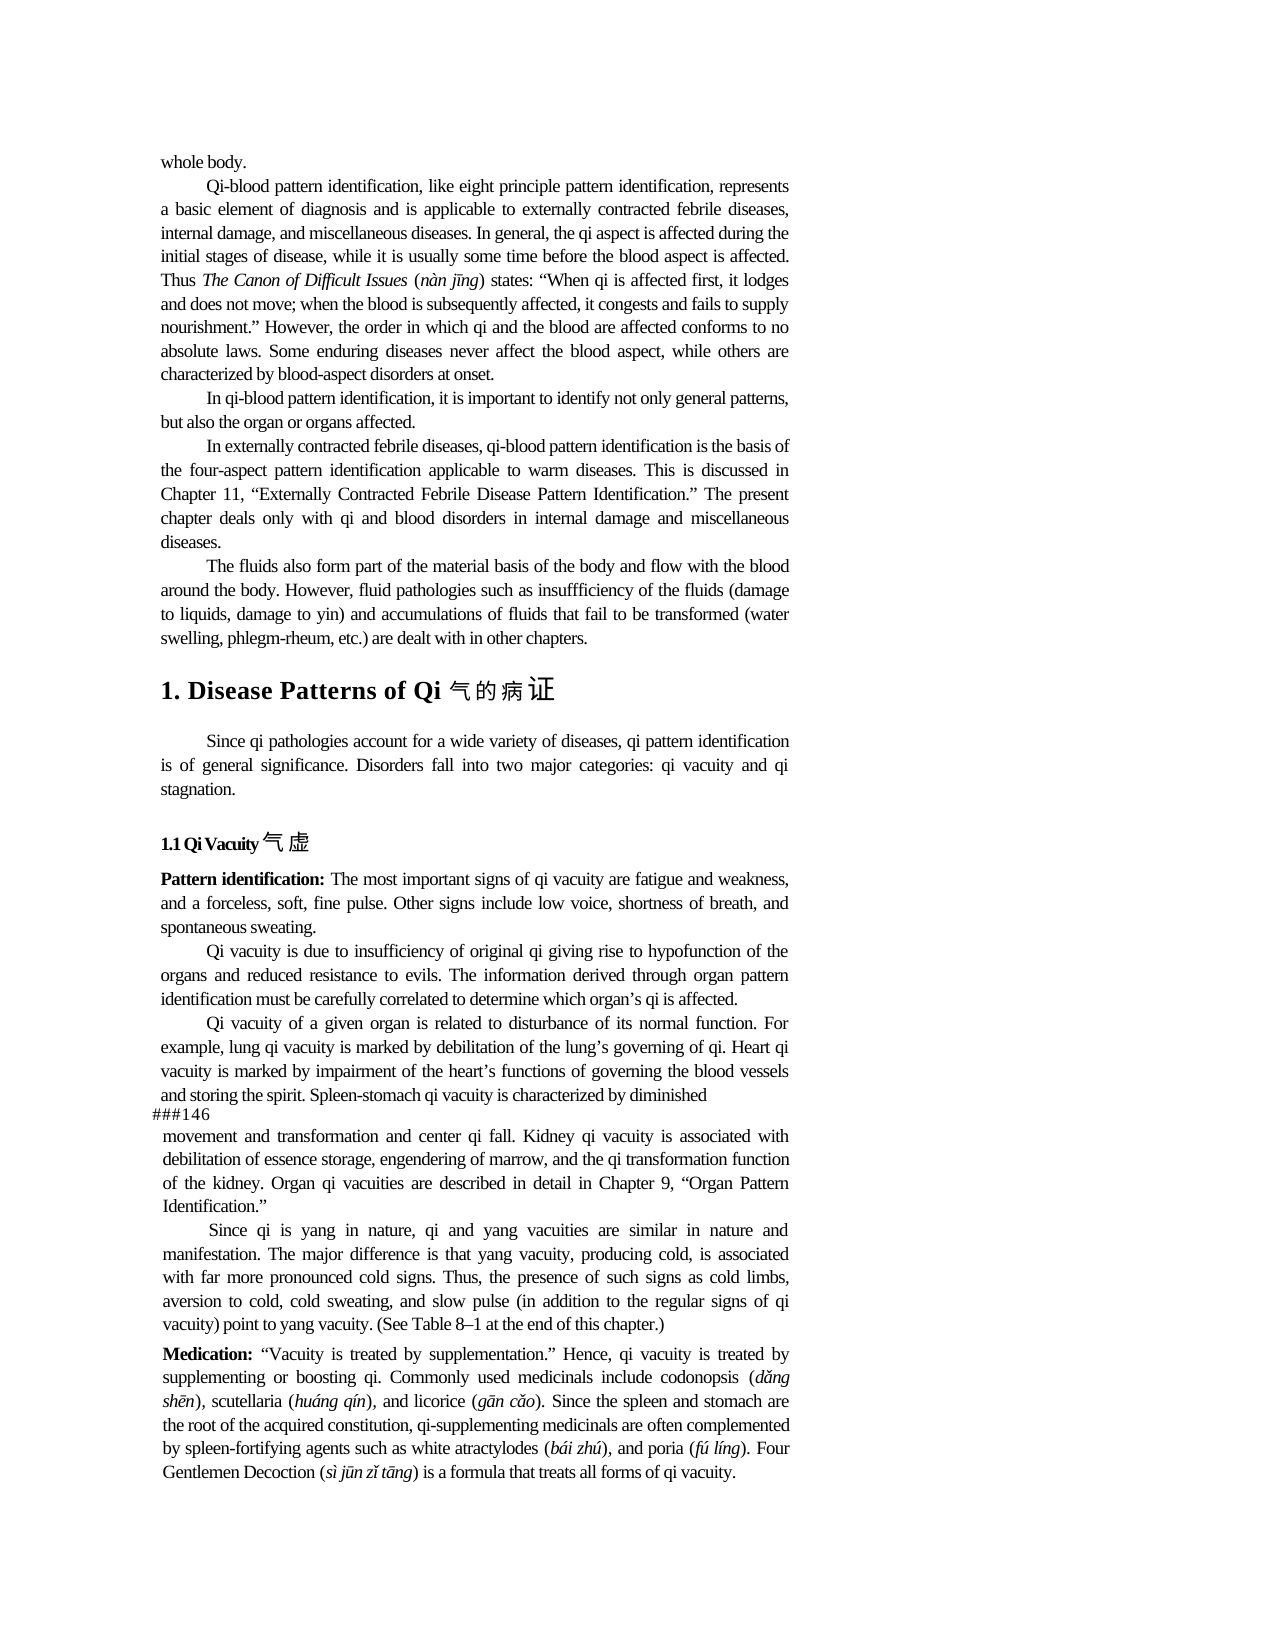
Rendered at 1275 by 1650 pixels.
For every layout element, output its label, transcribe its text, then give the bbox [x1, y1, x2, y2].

text ###146 [152, 1106, 802, 1123]
text 1. Disease Patterns of Qi 气的病证 [160, 677, 802, 705]
text movement and transformation and center qi fall. Kidney qi vacuity is associated with debilitation of essence storage, engendering of marrow, and the qi transformation function of the kidney. Organ qi vacuities are described in detail in Chapter 9, “Organ Pattern Identification.” [162, 1123, 790, 1218]
text Qi vacuity is due to insufficiency of original qi giving rise to hypofunction of the organs and reduced resistance to evils. The information derived through organ pattern identification must be carefully correlated to determine which organ’s qi is affected. [160, 938, 790, 1010]
text In externally contracted febrile diseases, qi-blood pattern identification is the basis of the four-aspect pattern identification applicable to warm diseases. This is discussed in Chapter 11, “Externally Contracted Febrile Disease Pattern Identification.” The present chapter deals only with qi and blood disorders in internal damage and miscellaneous diseases. [160, 433, 790, 553]
text Since qi pathologies account for a wide variety of diseases, qi pattern identification is of general significance. Disorders fall into two major categories: qi vacuity and qi stagnation. [160, 728, 790, 800]
text Qi-blood pattern identification, like eight principle pattern identification, represents a basic element of diagnosis and is applicable to externally contracted febrile diseases, internal damage, and miscellaneous diseases. In general, the qi aspect is affected during the initial stages of disease, while it is usually some time before the blood aspect is affected. Thus The Canon of Difficult Issues (nàn jīng) states: “When qi is affected first, it lodges and does not move; when the blood is subsequently affected, it congests and fails to supply nourishment.” However, the order in which qi and the blood are affected conforms to no absolute laws. Some enduring diseases never affect the blood aspect, while others are characterized by blood-aspect disorders at onset. [160, 173, 790, 385]
text The fluids also form part of the material basis of the body and flow with the blood around the body. However, fluid pathologies such as insuffficiency of the fluids (damage to liquids, damage to yin) and accumulations of fluids that fail to be transformed (water swelling, phlegm-rheum, etc.) are dealt with in other chapters. [160, 553, 790, 649]
text In qi-blood pattern identification, it is important to identify not only general patterns, but also the organ or organs affected. [160, 385, 790, 433]
text Qi vacuity of a given organ is related to disturbance of its normal function. For example, lung qi vacuity is marked by debilitation of the lung’s governing of qi. Heart qi vacuity is marked by impairment of the heart’s functions of governing the blood vessels and storing the spirit. Spleen-stomach qi vacuity is characterized by diminished [160, 1010, 790, 1106]
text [160, 150, 790, 173]
text Since qi is yang in nature, qi and yang vacuities are similar in nature and manifestation. The major difference is that yang vacuity, producing cold, is associated with far more pronounced cold signs. Thus, the presence of such signs as cold limbs, aversion to cold, cold sweating, and slow pulse (in addition to the regular signs of qi vacuity) point to yang vacuity. (See Table 8–1 at the end of this chapter.) [162, 1218, 790, 1335]
text Medication: “Vacuity is treated by supplementation.” Hence, qi vacuity is treated by supplementing or boosting qi. Commonly used medicinals include codonopsis (dǎng shēn), scutellaria (huáng qín), and licorice (gān cǎo). Since the spleen and stomach are the root of the acquired constitution, qi-supplementing medicinals are often complemented by spleen-fortifying agents such as white atractylodes (bái zhú), and poria (fú líng). Four Gentlemen Decoction (sì jūn zǐ tāng) is a formula that treats all forms of qi vacuity. [162, 1342, 790, 1483]
text Pattern identification: The most important signs of qi vacuity are fatigue and weakness, and a forceless, soft, fine pulse. Other signs include low voice, shortness of breath, and spontaneous sweating. [160, 866, 790, 938]
text 1.1 Qi Vacuity 气虚 [160, 833, 802, 854]
